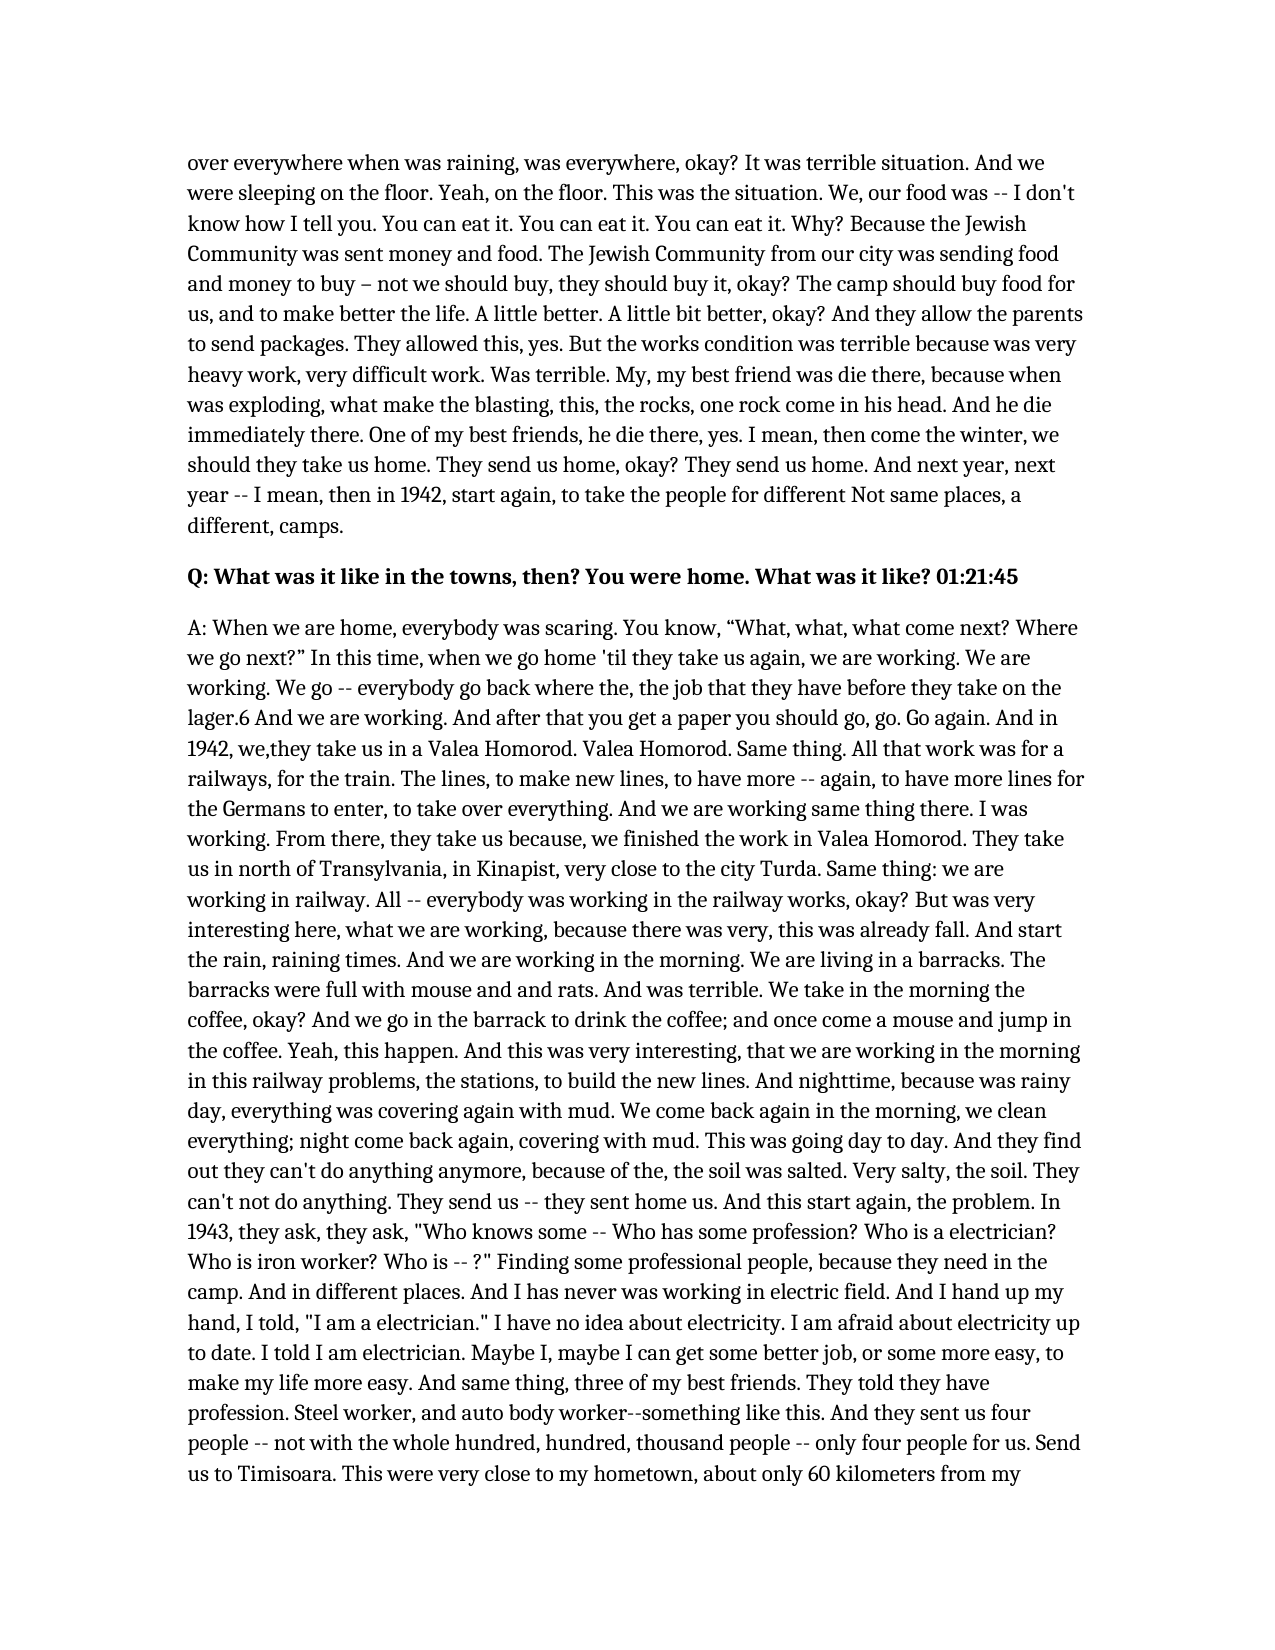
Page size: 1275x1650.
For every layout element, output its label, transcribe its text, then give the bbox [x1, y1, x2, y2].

text Q: What was it like in the towns, then? You were home. What was it like? 01:21:45 [187, 563, 1087, 590]
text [187, 150, 1087, 539]
